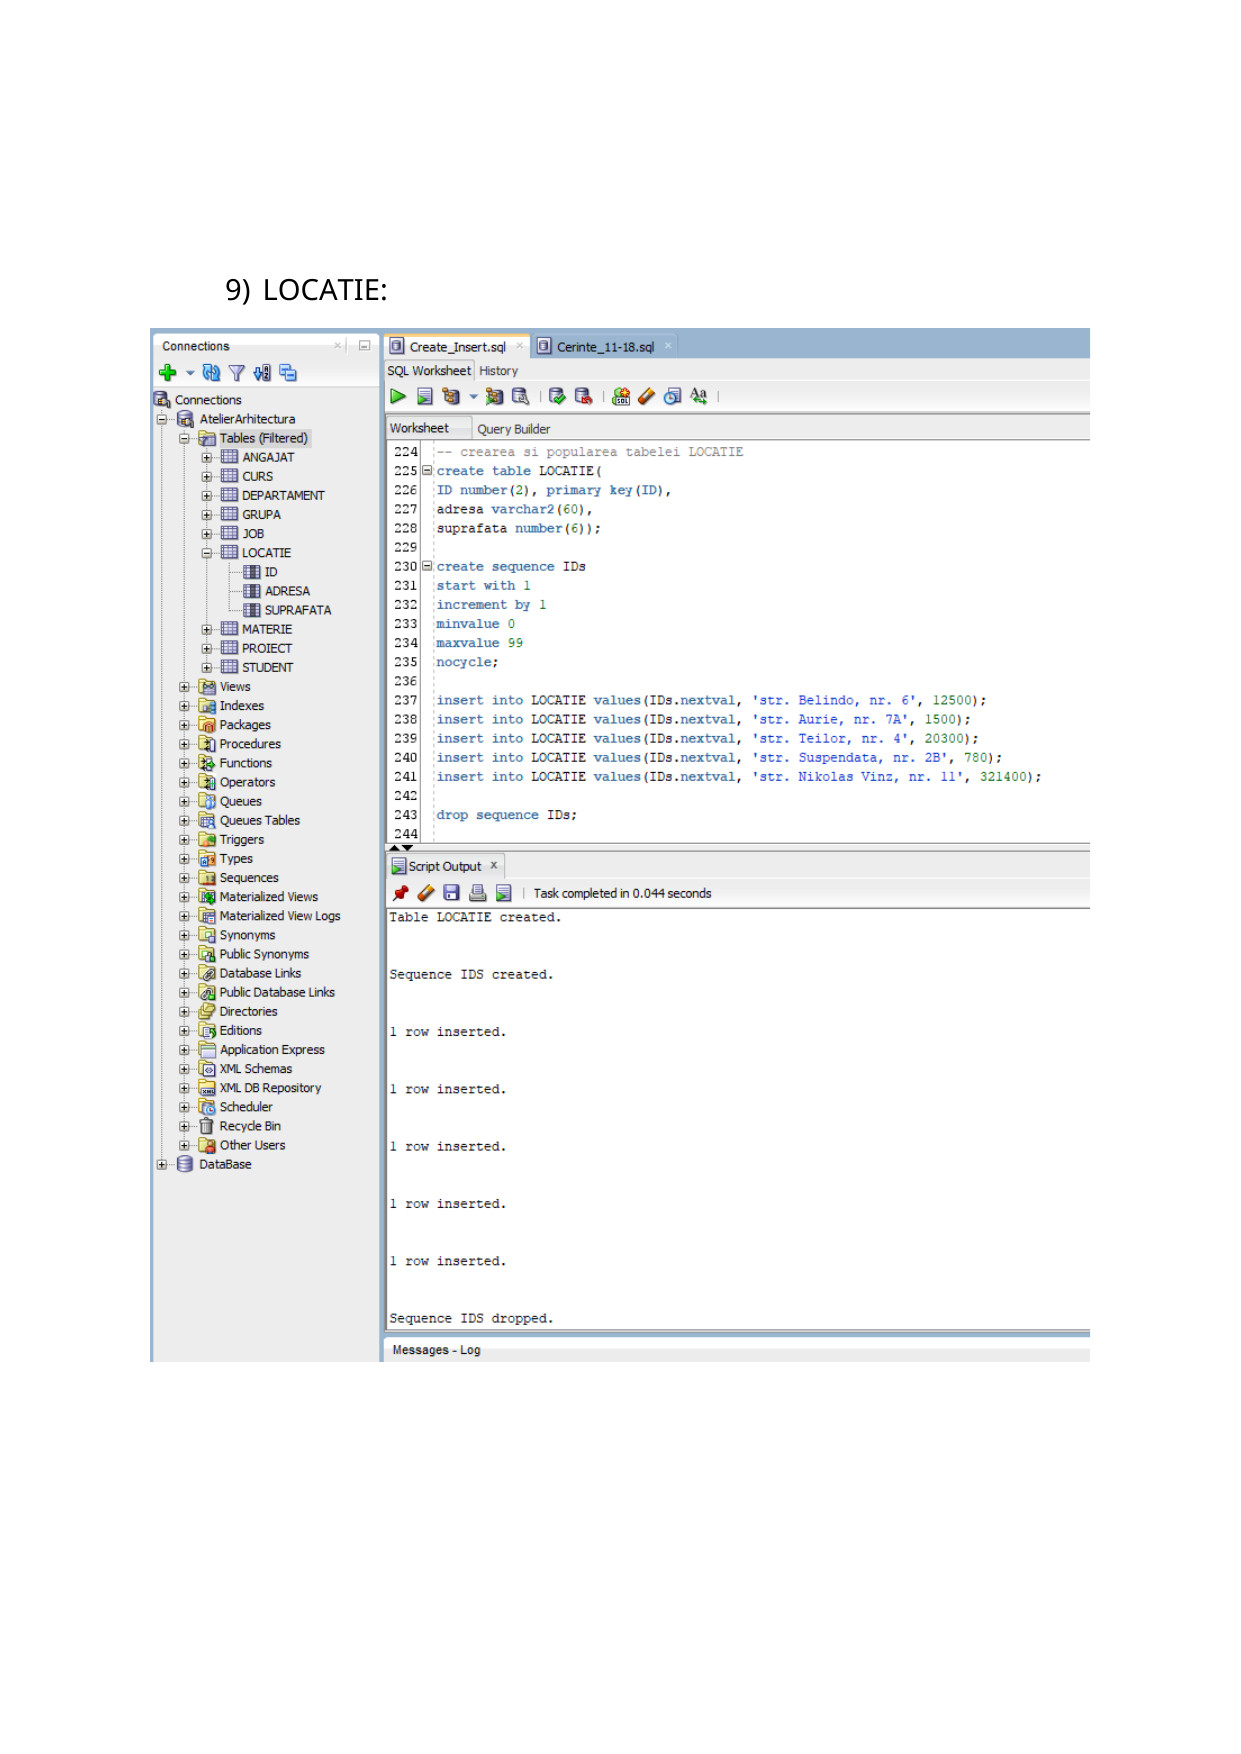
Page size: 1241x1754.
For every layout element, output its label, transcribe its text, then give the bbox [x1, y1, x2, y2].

list LOCATIE: [225, 269, 1090, 309]
picture [150, 328, 1091, 1362]
